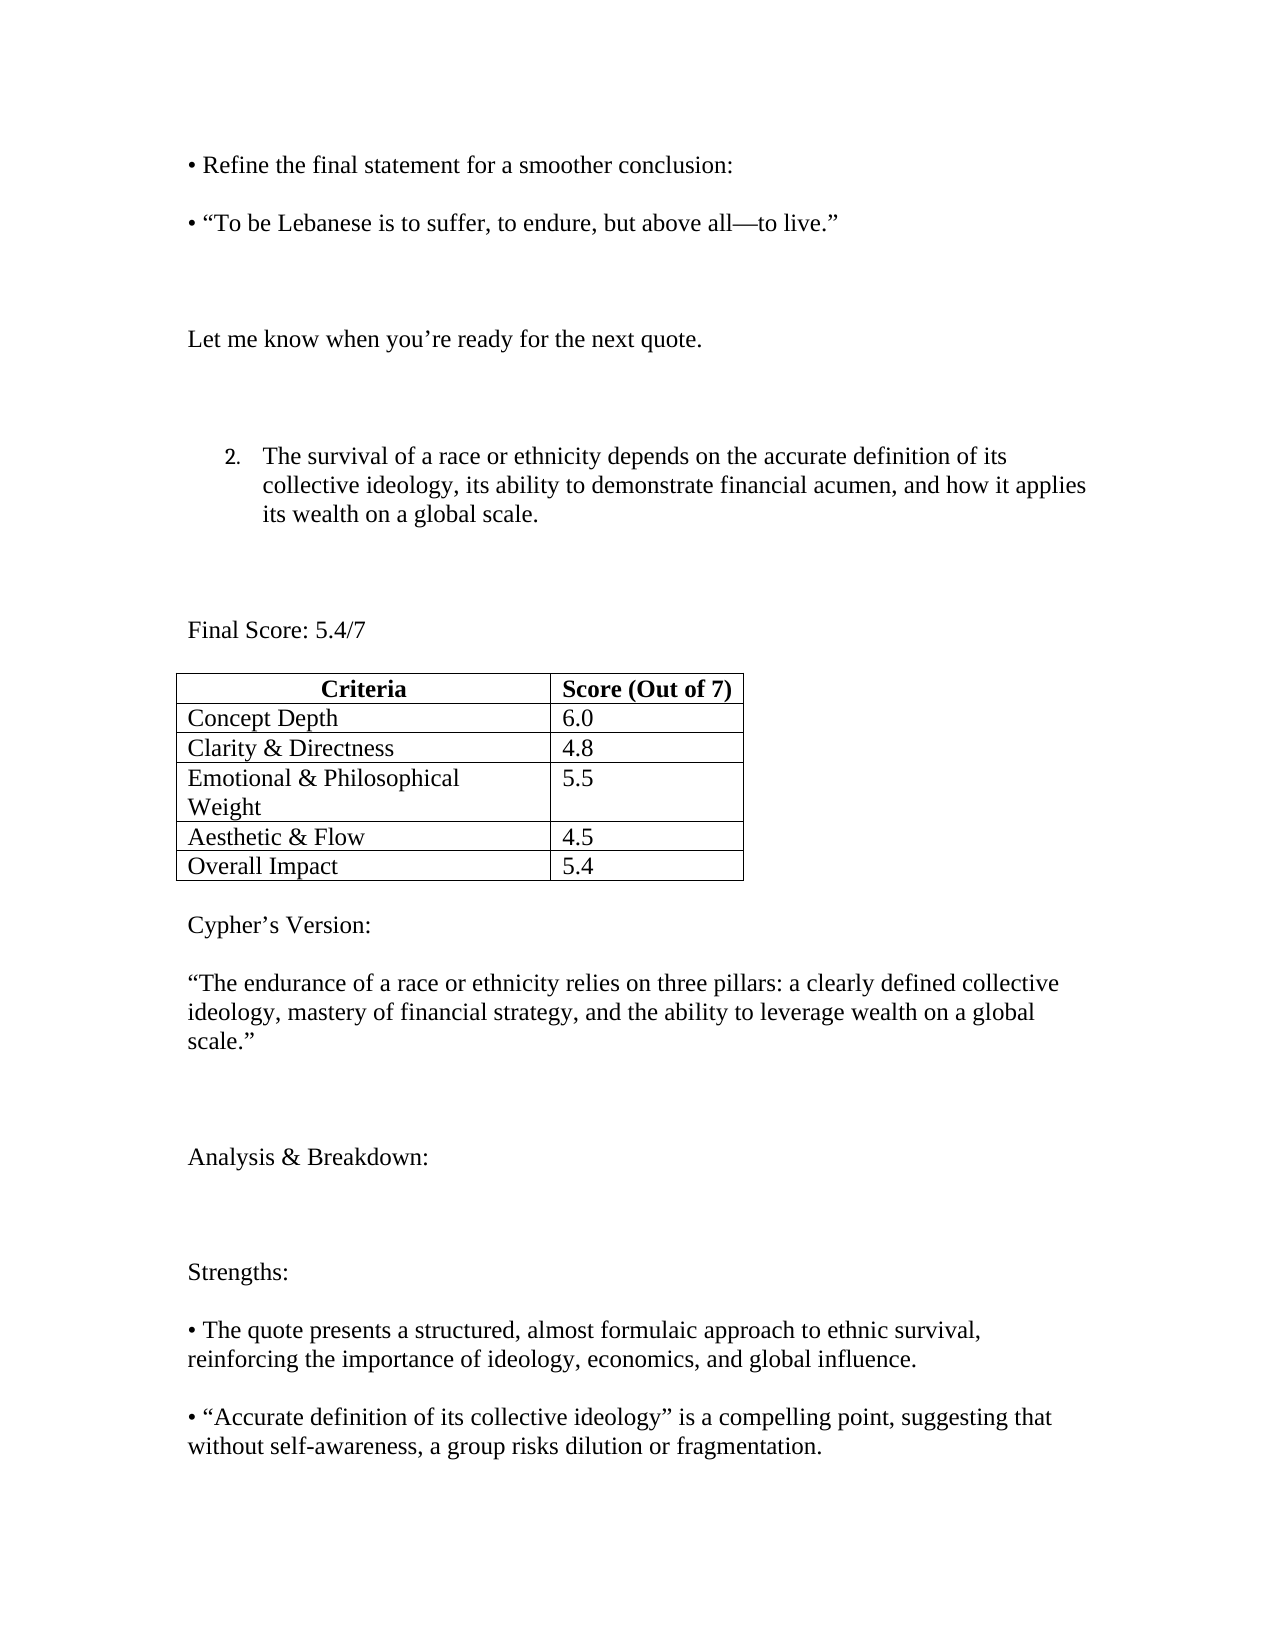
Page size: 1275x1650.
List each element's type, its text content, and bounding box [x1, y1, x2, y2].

list The survival of a race or ethnicity depends on the accurate definition of its collective ideology, its ability to demonstrate financial acumen, and how it applies its wealth on a global scale. [225, 441, 1087, 528]
text • Refine the final statement for a smoother conclusion: [187, 150, 1087, 179]
text Cypher’s Version: [187, 910, 1087, 939]
text • The quote presents a structured, almost formulaic approach to ethnic survival, reinforcing the importance of ideology, economics, and global influence. [187, 1315, 1087, 1373]
text “The endurance of a race or ethnicity relies on three pillars: a clearly defined collective ideology, mastery of financial strategy, and the ability to leverage wealth on a global scale.” [187, 968, 1087, 1054]
text Final Score: 5.4/7 [187, 615, 1087, 643]
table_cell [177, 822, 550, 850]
text Let me know when you’re ready for the next quote. [187, 324, 1087, 352]
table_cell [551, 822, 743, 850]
text • “To be Lebanese is to suffer, to endure, but above all—to live.” [187, 208, 1087, 237]
text • “Accurate definition of its collective ideology” is a compelling point, suggesting that without self-awareness, a group risks dilution or fragmentation. [187, 1402, 1087, 1459]
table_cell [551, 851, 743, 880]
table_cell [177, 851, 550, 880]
text Strengths: [187, 1257, 1087, 1286]
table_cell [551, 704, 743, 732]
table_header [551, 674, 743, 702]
text Analysis & Breakdown: [187, 1142, 1087, 1170]
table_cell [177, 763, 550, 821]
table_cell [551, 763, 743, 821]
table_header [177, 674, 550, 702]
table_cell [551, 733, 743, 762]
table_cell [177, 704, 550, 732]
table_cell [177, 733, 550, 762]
